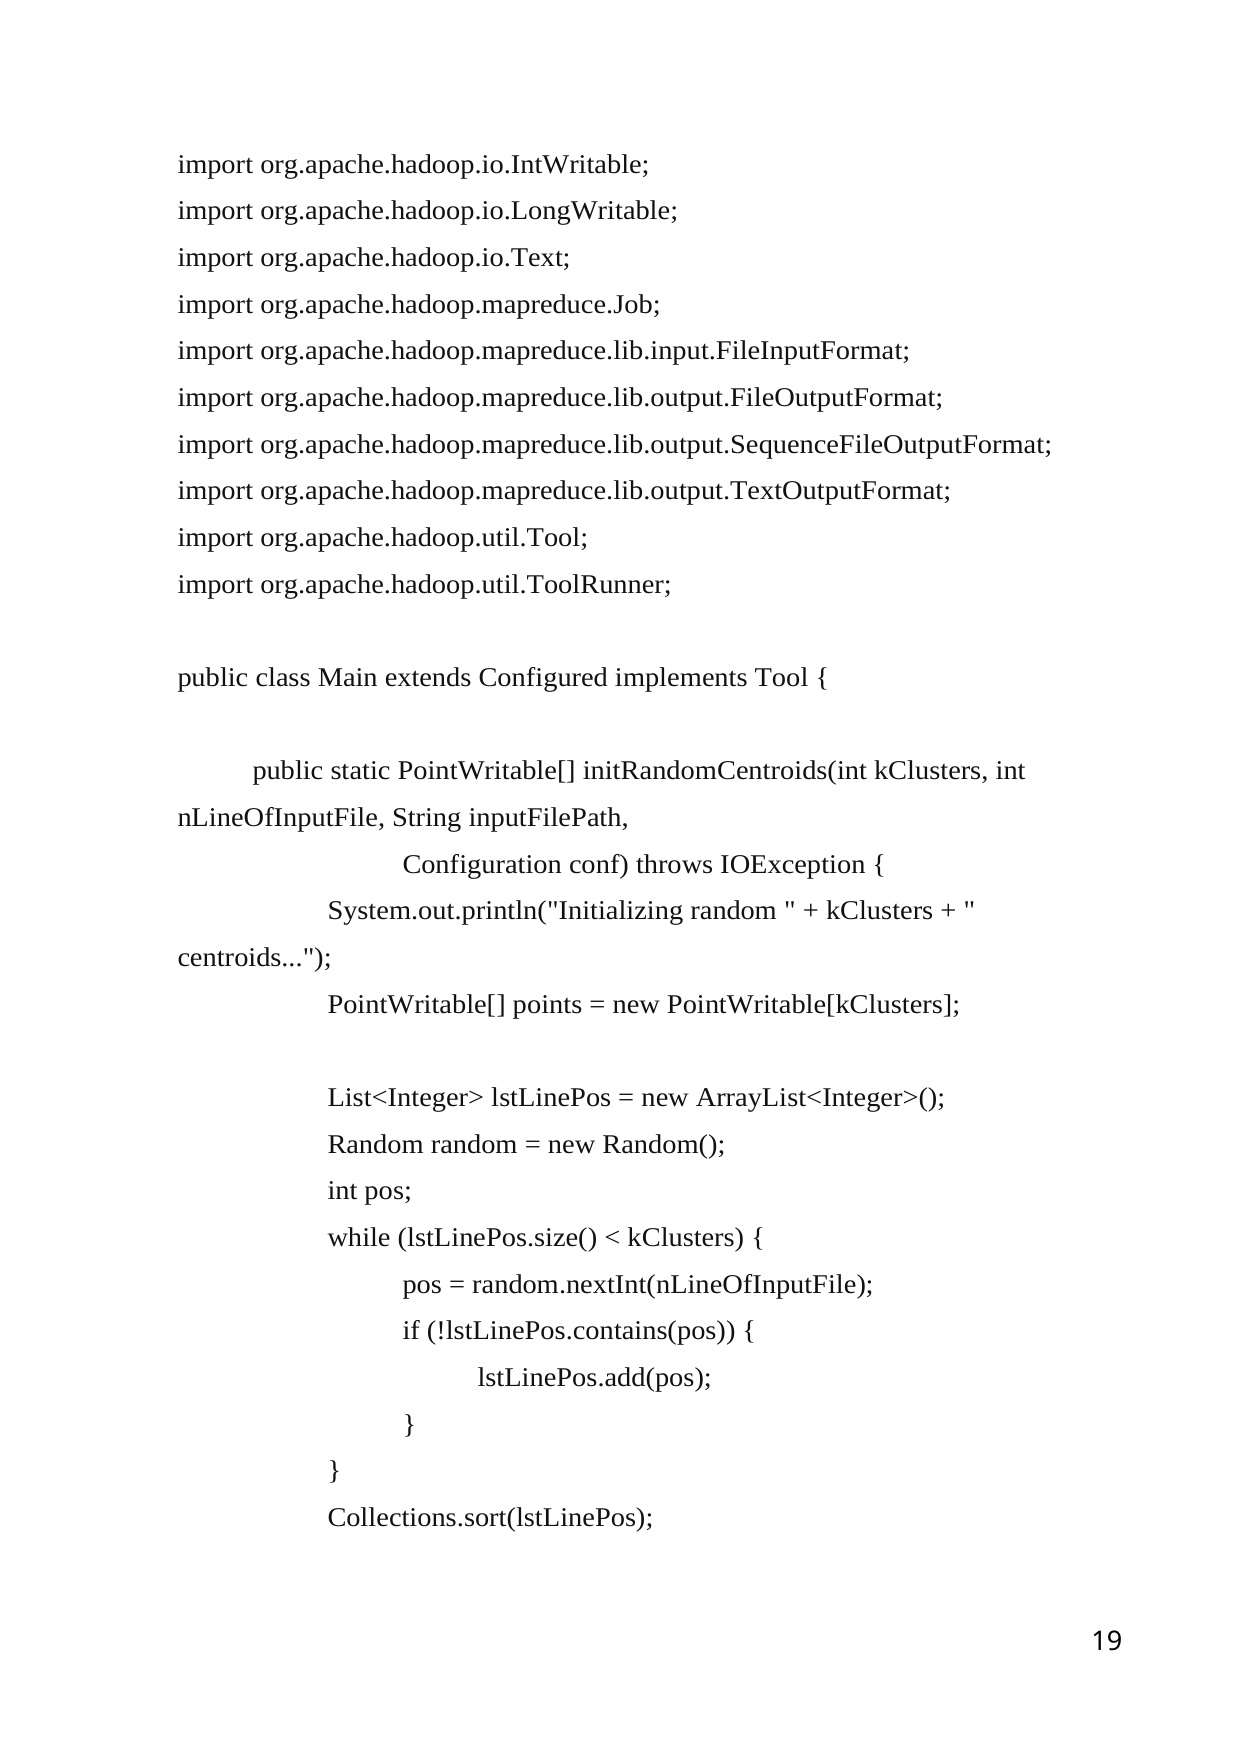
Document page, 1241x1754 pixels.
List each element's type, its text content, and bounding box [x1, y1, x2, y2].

text } [177, 1408, 1122, 1439]
text import org.apache.hadoop.io.Text; [177, 241, 1122, 272]
text import org.apache.hadoop.util.Tool; [177, 521, 1122, 552]
text } [177, 1454, 1122, 1486]
text import org.apache.hadoop.io.LongWritable; [177, 194, 1122, 226]
text import org.apache.hadoop.mapreduce.lib.output.SequenceFileOutputFormat; [177, 428, 1122, 459]
text PointWritable[] points = new PointWritable[kClusters]; [177, 988, 1122, 1019]
text System.out.println("Initializing random " + kClusters + " centroids..."); [177, 894, 1122, 972]
text import org.apache.hadoop.mapreduce.Job; [177, 288, 1122, 319]
text if (!lstLinePos.contains(pos)) { [177, 1314, 1122, 1346]
text import org.apache.hadoop.mapreduce.lib.input.FileInputFormat; [177, 334, 1122, 366]
text Collections.sort(lstLinePos); [177, 1501, 1122, 1532]
text import org.apache.hadoop.mapreduce.lib.output.FileOutputFormat; [177, 381, 1122, 412]
text Random random = new Random(); [177, 1128, 1122, 1159]
text public class Main extends Configured implements Tool { [177, 661, 1122, 692]
text public static PointWritable[] initRandomCentroids(int kClusters, int nLineOfInputFile, String inputFilePath, [177, 754, 1122, 832]
text import org.apache.hadoop.io.IntWritable; [177, 148, 1122, 179]
text pos = random.nextInt(nLineOfInputFile); [177, 1268, 1122, 1299]
text int pos; [177, 1174, 1122, 1206]
text lstLinePos.add(pos); [177, 1361, 1122, 1392]
text import org.apache.hadoop.util.ToolRunner; [177, 568, 1122, 599]
text import org.apache.hadoop.mapreduce.lib.output.TextOutputFormat; [177, 474, 1122, 506]
text Configuration conf) throws IOException { [177, 848, 1122, 879]
text List<Integer> lstLinePos = new ArrayList<Integer>(); [177, 1081, 1122, 1112]
text while (lstLinePos.size() < kClusters) { [177, 1221, 1122, 1252]
